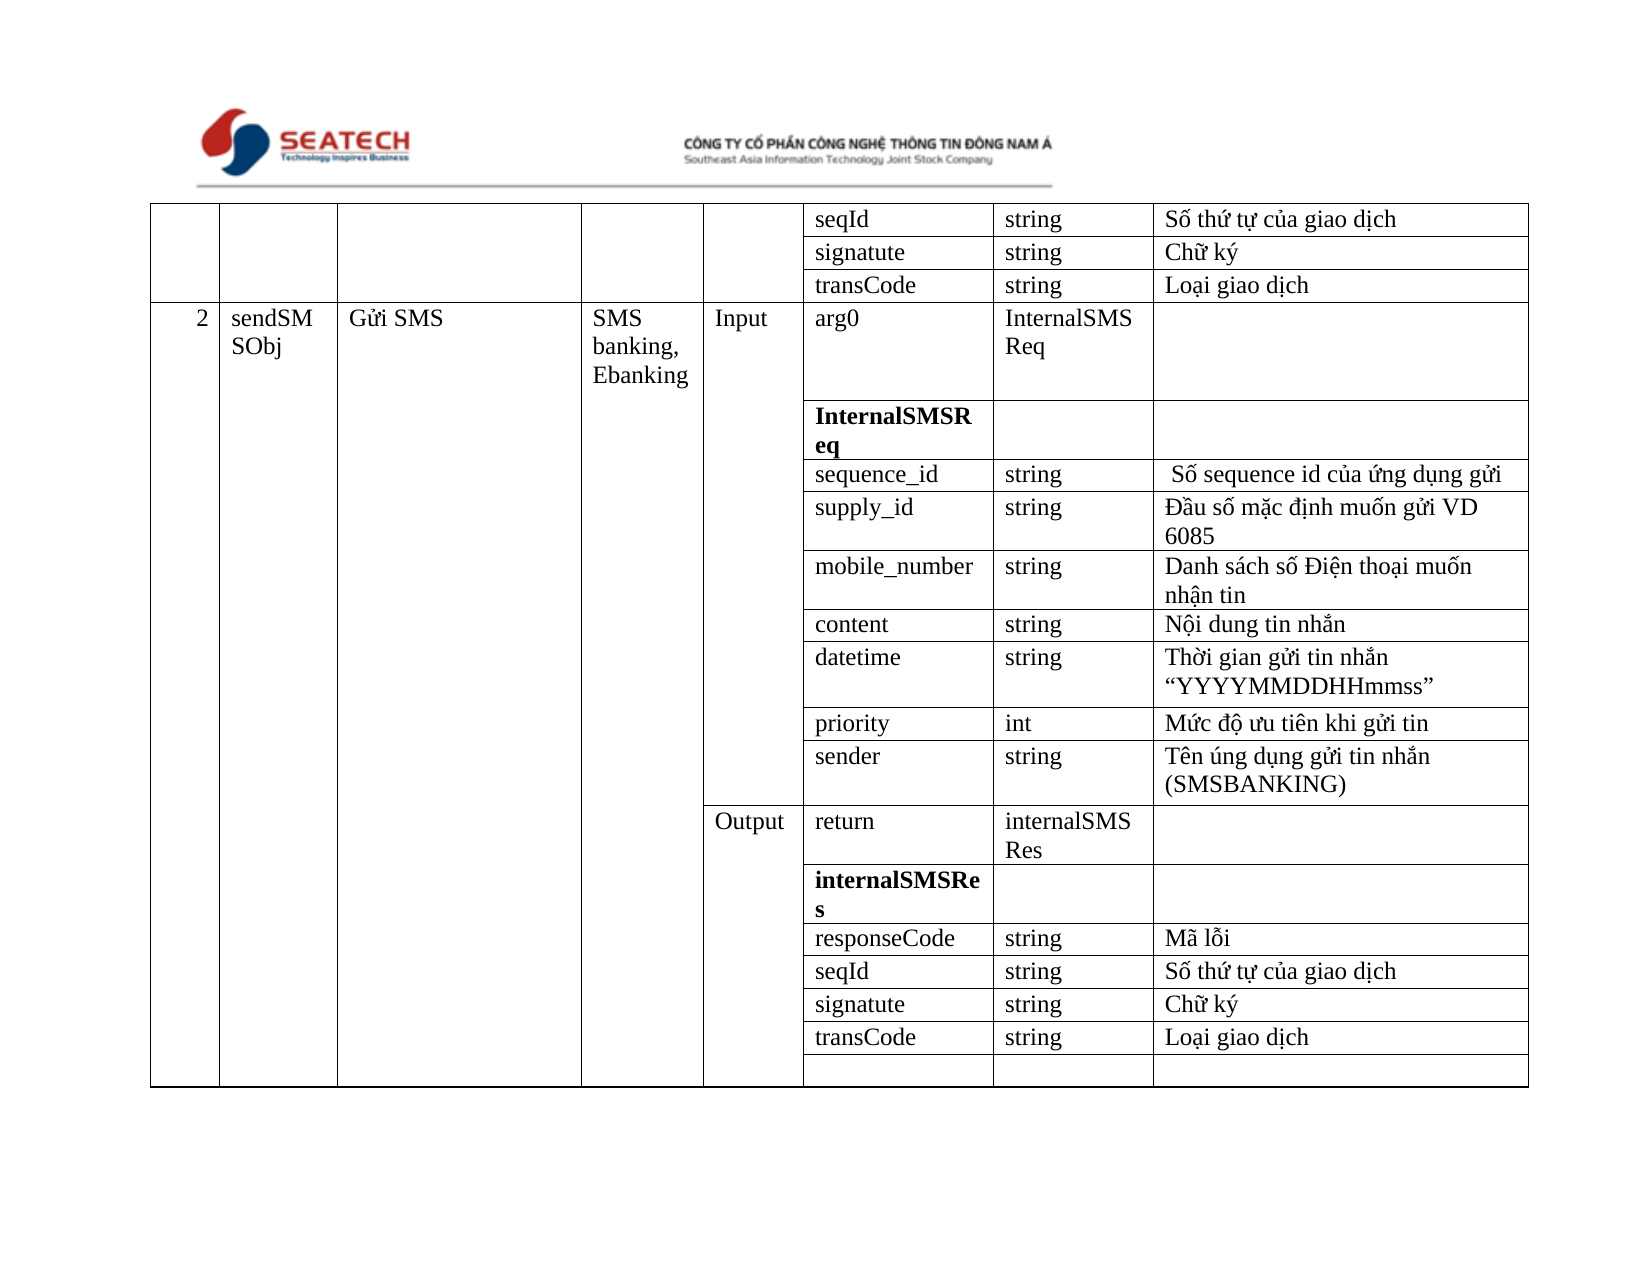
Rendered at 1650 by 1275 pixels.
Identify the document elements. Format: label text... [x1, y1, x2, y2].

table_cell priority [804, 708, 993, 740]
table_cell [994, 865, 1153, 922]
table_cell Nội dung tin nhắn [1154, 610, 1528, 641]
table_cell Mã lỗi [1154, 924, 1528, 955]
table_cell responseCode [804, 924, 993, 955]
table_cell [994, 401, 1153, 458]
table_cell string [994, 642, 1153, 707]
table_cell Input [704, 303, 803, 805]
table_cell int [994, 708, 1153, 740]
table_cell internalSMSRes [994, 806, 1153, 864]
table_cell Số thứ tự của giao dịch [1154, 956, 1528, 988]
table_cell Chữ ký [1154, 989, 1528, 1021]
table_cell string [994, 741, 1153, 805]
table_cell Đầu số mặc định muốn gửi VD 6085 [1154, 492, 1528, 550]
table_cell [1154, 303, 1528, 400]
table_cell [1154, 1055, 1528, 1086]
table_cell arg0 [804, 303, 993, 400]
table_cell Thời gian gửi tin nhắn “YYYYMMDDHHmmss” [1154, 642, 1528, 707]
table_cell mobile_number [804, 551, 993, 608]
table_cell transCode [804, 270, 993, 302]
table_cell [804, 1055, 993, 1086]
table_cell supply_id [804, 492, 993, 550]
table_cell seqId [804, 956, 993, 988]
table_cell SMS banking, Ebanking [582, 303, 703, 1086]
table_cell [1154, 865, 1528, 922]
table_cell InternalSMSReq [804, 401, 993, 458]
table_cell Mức độ ưu tiên khi gửi tin [1154, 708, 1528, 740]
table_cell signatute [804, 989, 993, 1021]
table_cell Loại giao dịch [1154, 270, 1528, 302]
table_cell Số thứ tự của giao dịch [1154, 204, 1528, 236]
table_cell string [994, 1022, 1153, 1054]
table_cell Loại giao dịch [1154, 1022, 1528, 1054]
table_cell internalSMSRes [804, 865, 993, 922]
table_cell content [804, 610, 993, 641]
table_cell Gửi SMS [338, 303, 581, 1086]
table_cell string [994, 492, 1153, 550]
table_cell seqId [804, 204, 993, 236]
table_cell Chữ ký [1154, 237, 1528, 269]
table_cell sendSMSObj [220, 303, 337, 1086]
picture [150, 75, 1094, 203]
table_cell string [994, 204, 1153, 236]
table_cell Số sequence id của ứng dụng gửi [1154, 460, 1528, 491]
table_cell [1154, 401, 1528, 458]
table_cell signatute [804, 237, 993, 269]
table_cell Tên úng dụng gửi tin nhắn (SMSBANKING) [1154, 741, 1528, 805]
table_cell string [994, 956, 1153, 988]
table_cell string [994, 924, 1153, 955]
table_cell string [994, 610, 1153, 641]
table_cell sender [804, 741, 993, 805]
table_cell [994, 1055, 1153, 1086]
table_cell string [994, 460, 1153, 491]
table_cell Danh sách số Điện thoại muốn nhận tin [1154, 551, 1528, 608]
table_cell 2 [151, 303, 219, 1086]
table_cell transCode [804, 1022, 993, 1054]
table_cell string [994, 551, 1153, 608]
table_cell string [994, 989, 1153, 1021]
table_cell sequence_id [804, 460, 993, 491]
table_cell return [804, 806, 993, 864]
table_cell string [994, 270, 1153, 302]
table_cell [1154, 806, 1528, 864]
table_cell InternalSMSReq [994, 303, 1153, 400]
table_cell datetime [804, 642, 993, 707]
table_cell string [994, 237, 1153, 269]
table_cell Output [704, 806, 803, 1086]
